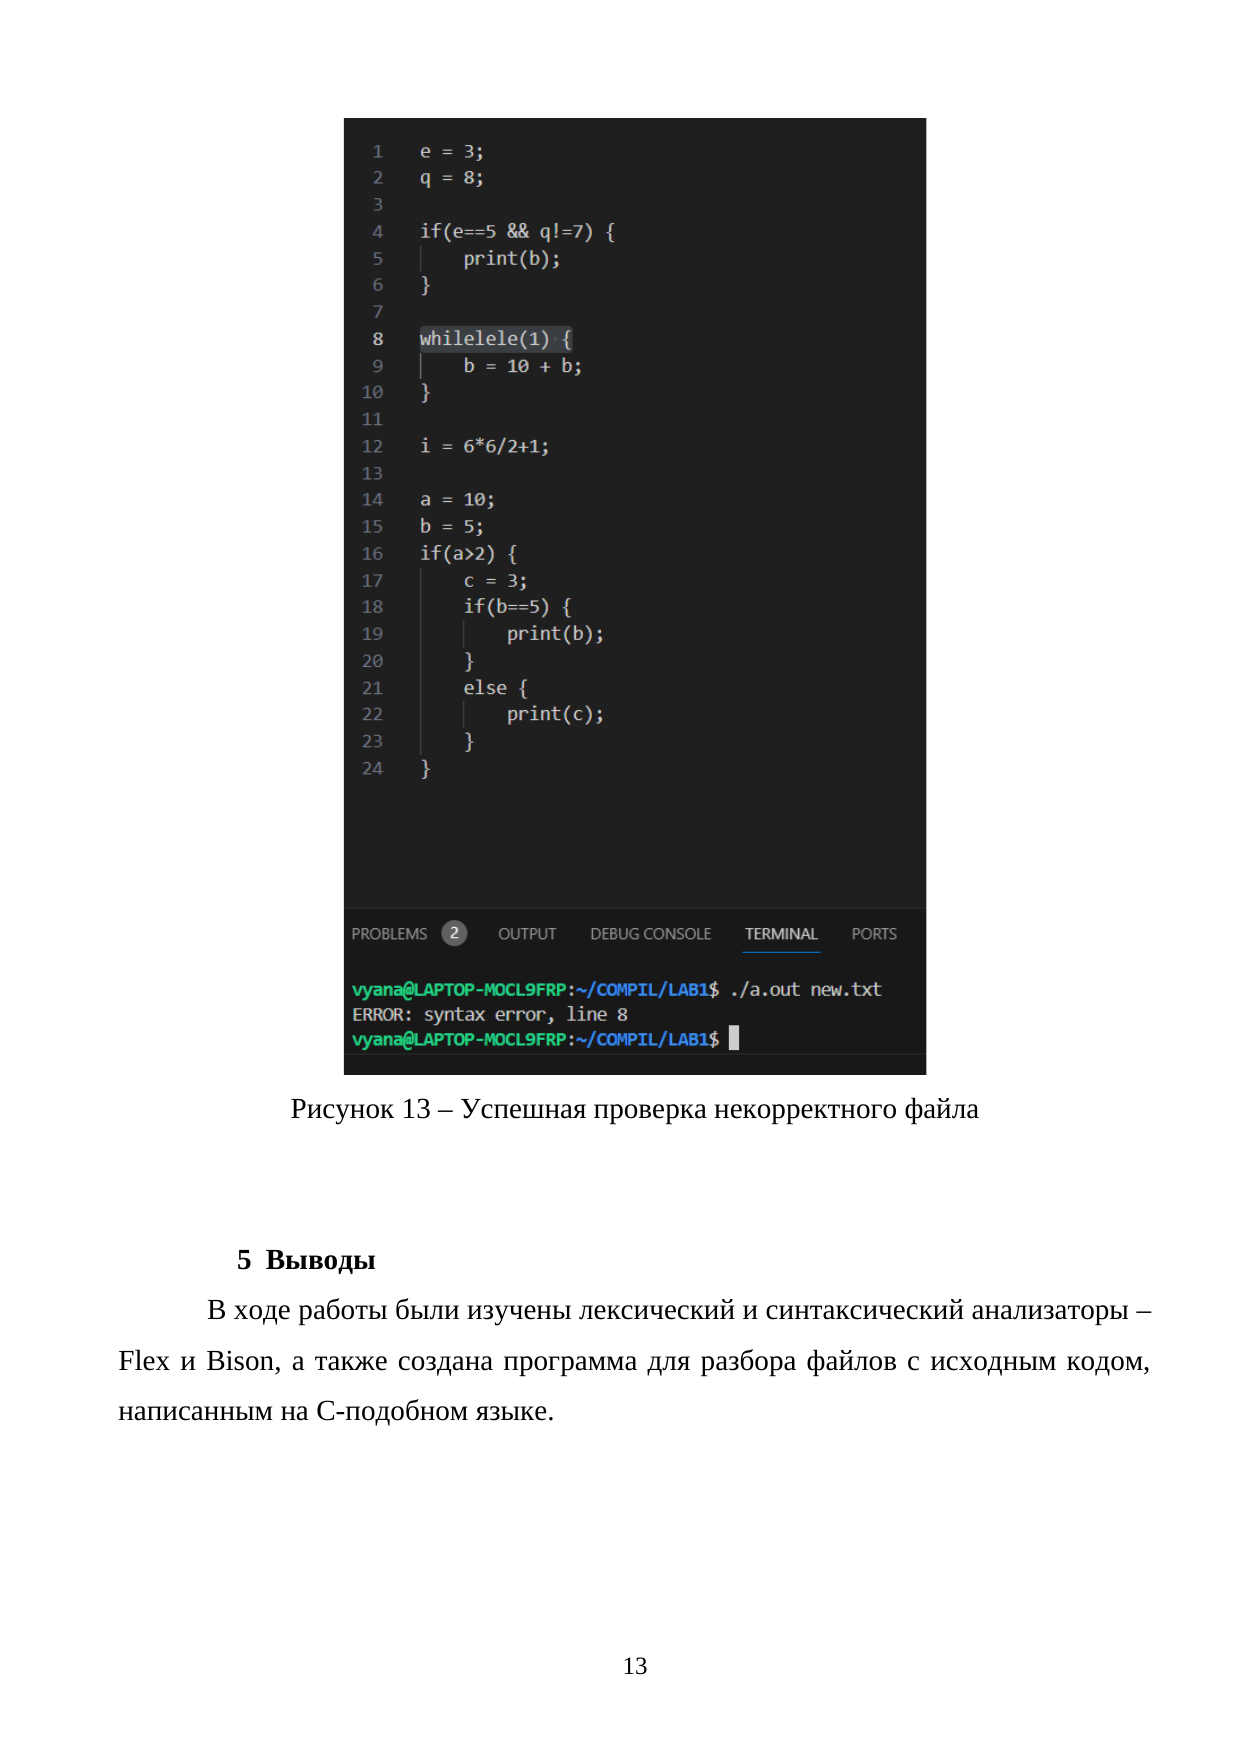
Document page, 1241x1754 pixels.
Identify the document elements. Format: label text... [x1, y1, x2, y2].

text Рисунок 13 – Успешная проверка некорректного файла [118, 1091, 1152, 1125]
text В ходе работы были изучены лексический и синтаксический анализаторы – Flex и Bison, а также создана программа для разбора файлов с исходным кодом, написанным на С-подобном языке. [118, 1292, 1152, 1427]
text Выводы [193, 1242, 1152, 1276]
picture [343, 118, 927, 1075]
